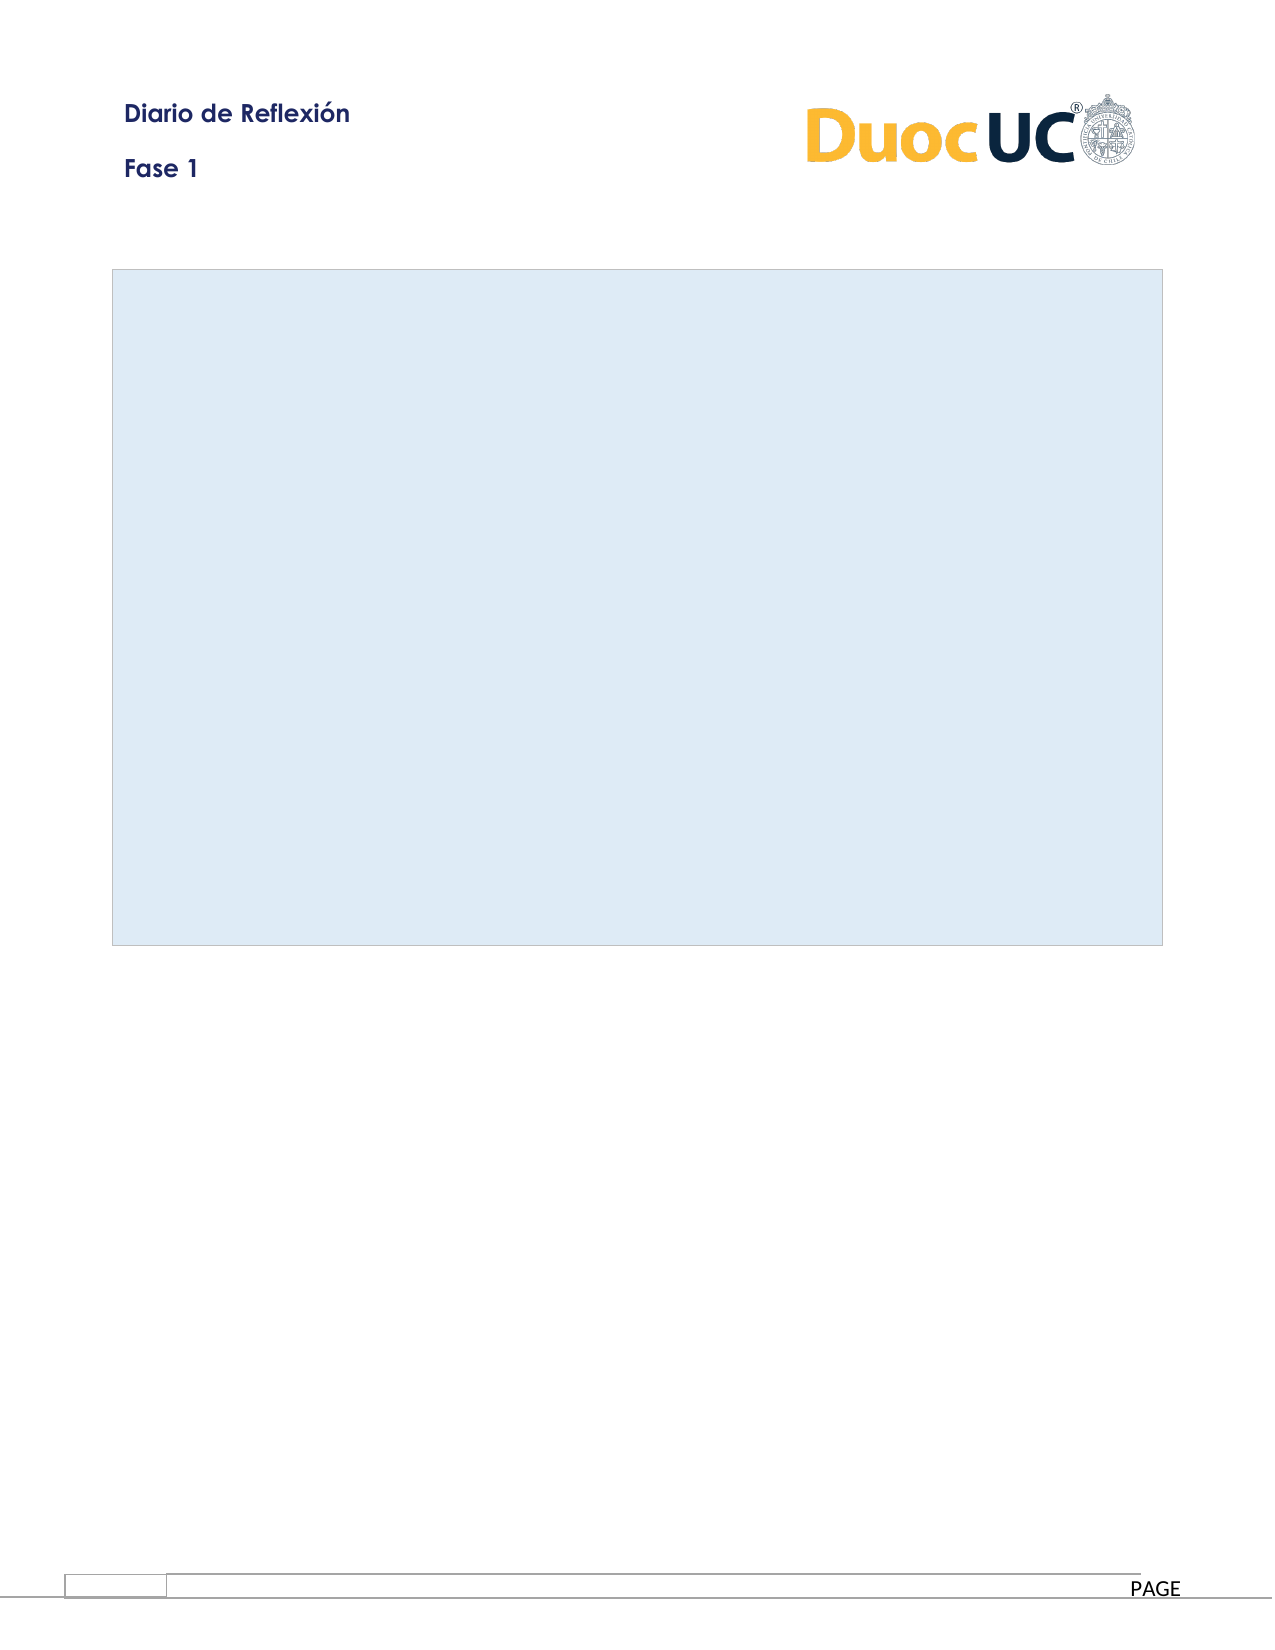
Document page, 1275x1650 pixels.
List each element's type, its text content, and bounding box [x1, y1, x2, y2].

picture [807, 94, 1135, 165]
